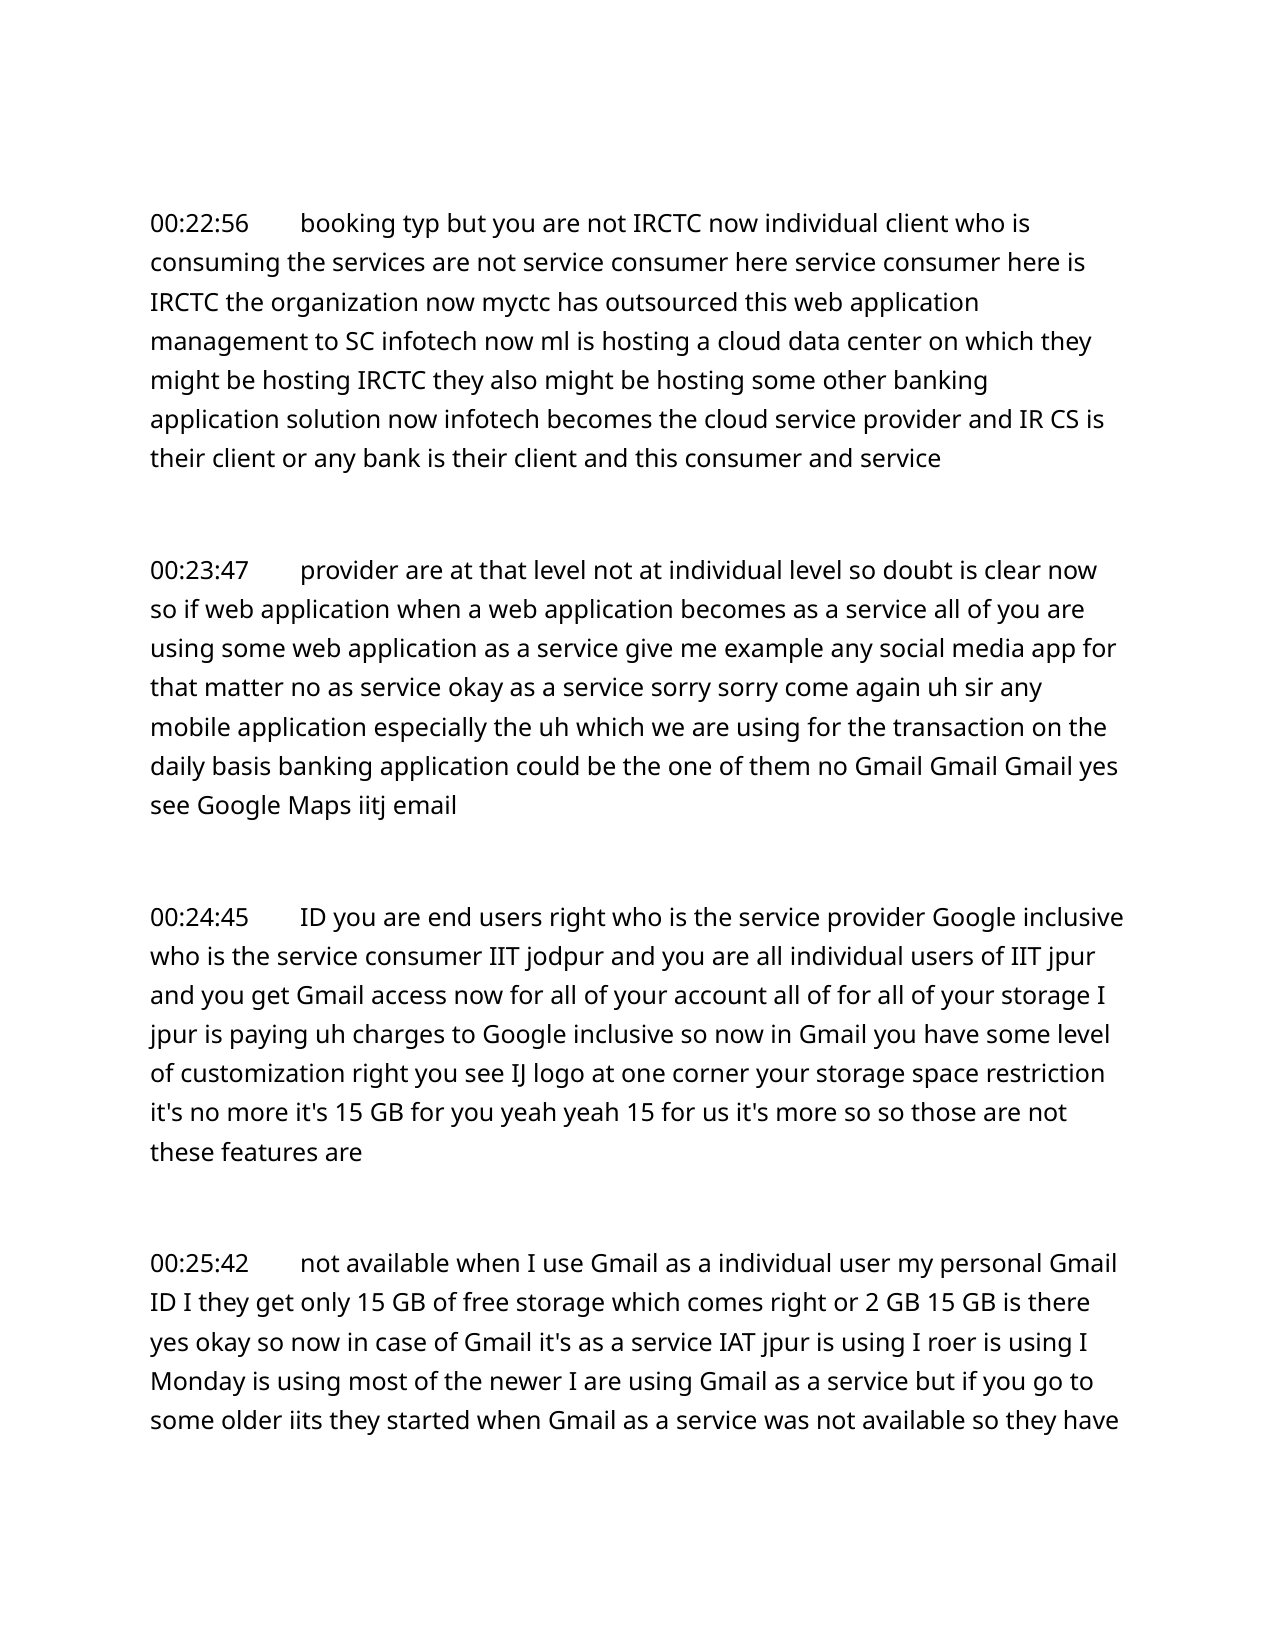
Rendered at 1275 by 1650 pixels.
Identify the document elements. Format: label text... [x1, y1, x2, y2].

text 00:22:56 booking typ but you are not IRCTC now individual client who is consuming the services are not service consumer here service consumer here is IRCTC the organization now myctc has outsourced this web application management to SC infotech now ml is hosting a cloud data center on which they might be hosting IRCTC they also might be hosting some other banking application solution now infotech becomes the cloud service provider and IR CS is their client or any bank is their client and this consumer and service [150, 206, 1125, 475]
text 00:23:47 provider are at that level not at individual level so doubt is clear now so if web application when a web application becomes as a service all of you are using some web application as a service give me example any social media app for that matter no as service okay as a service sorry sorry come again uh sir any mobile application especially the uh which we are using for the transaction on the daily basis banking application could be the one of them no Gmail Gmail Gmail yes see Google Maps iitj email [150, 552, 1125, 822]
text 00:24:45 ID you are end users right who is the service provider Google inclusive who is the service consumer IIT jodpur and you are all individual users of IIT jpur and you get Gmail access now for all of your account all of for all of your storage I jpur is paying uh charges to Google inclusive so now in Gmail you have some level of customization right you see IJ logo at one corner your storage space restriction it's no more it's 15 GB for you yeah yeah 15 for us it's more so so those are not these features are [150, 899, 1125, 1168]
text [150, 1246, 1125, 1437]
